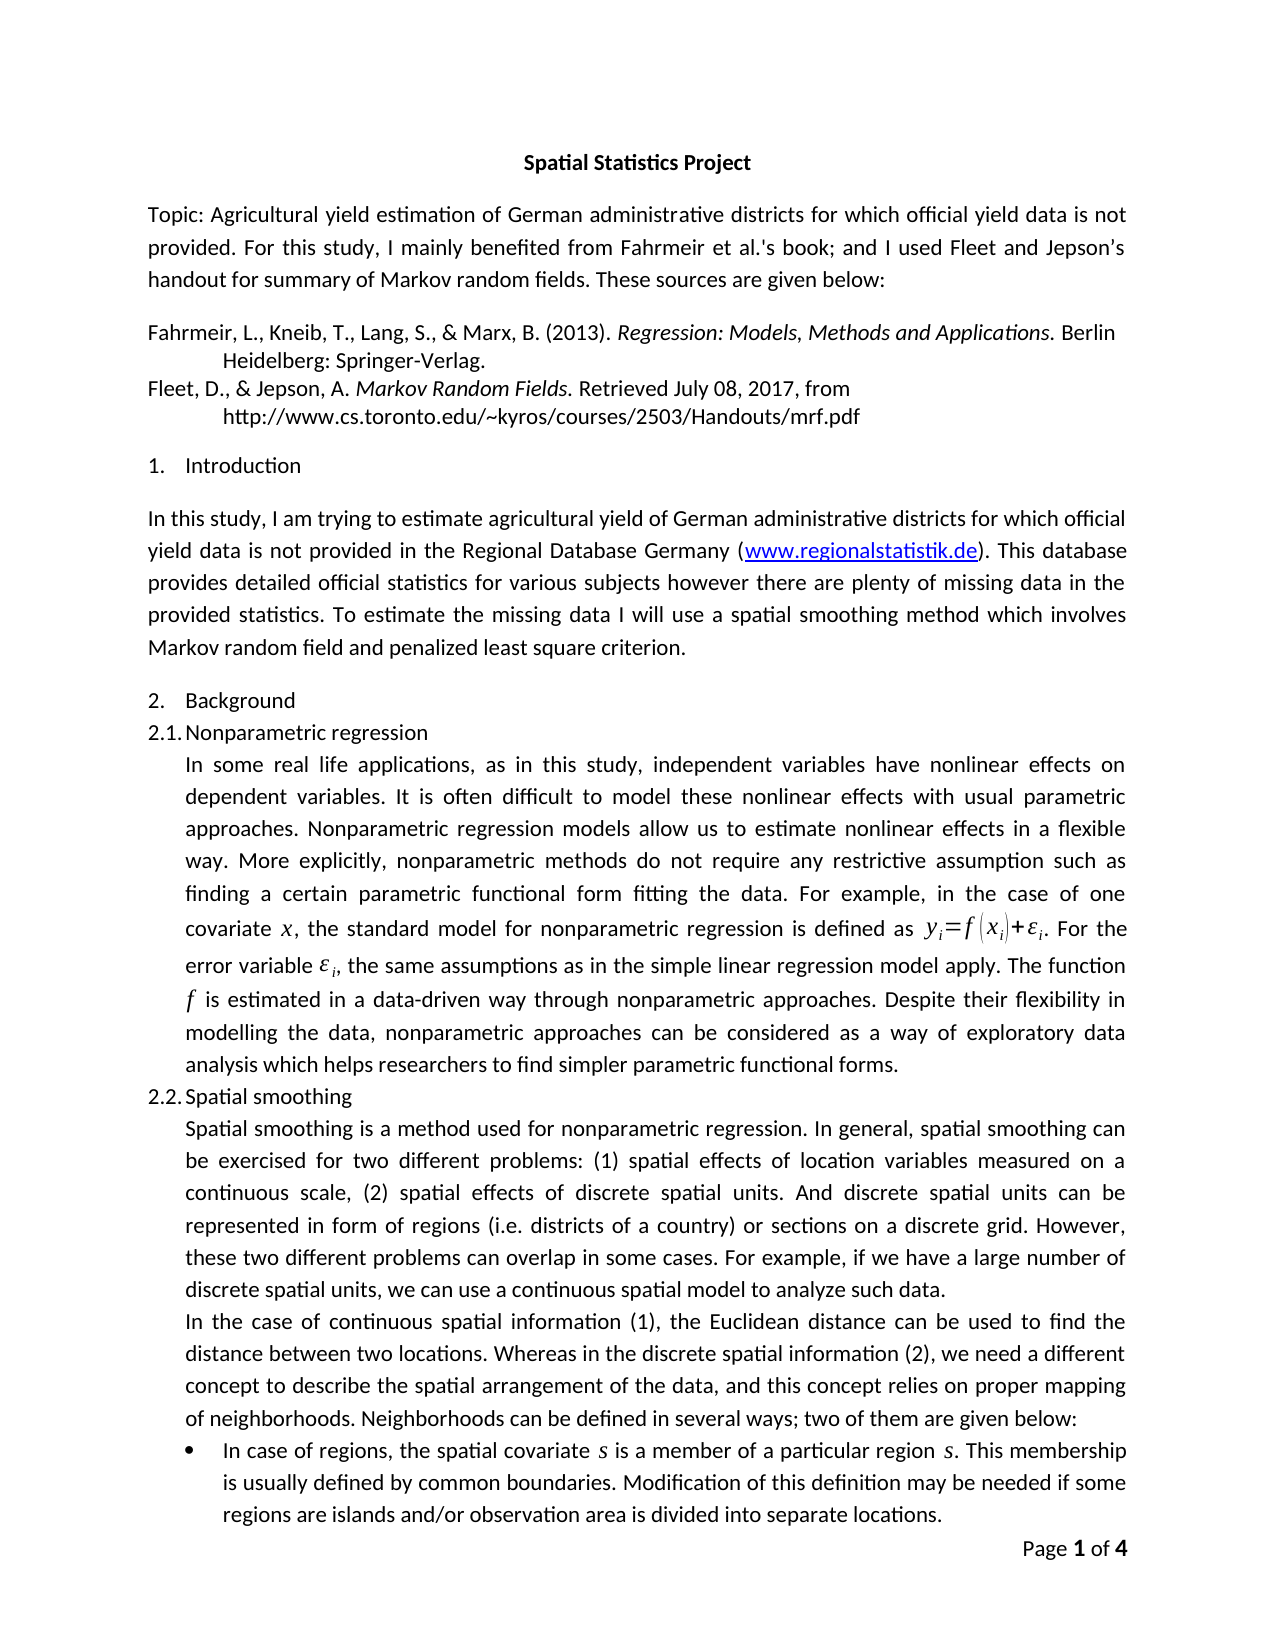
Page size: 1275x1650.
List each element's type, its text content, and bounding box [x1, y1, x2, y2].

text Spatial Statistics Project [148, 148, 1127, 176]
list Background [148, 686, 1127, 714]
list In the case of continuous spatial information (1), the Euclidean distance can be used to find the distance between two locations. Whereas in the discrete spatial information (2), we need a different concept to describe the spatial arrangement of the data, and this concept relies on proper mapping of neighborhoods. Neighborhoods can be defined in several ways; two of them are given below: [185, 1307, 1127, 1432]
text Topic: Agricultural yield estimation of German administrative districts for which official yield data is not provided. For this study, I mainly benefited from Fahrmeir et al.'s book; and I used Fleet and Jepson’s handout for summary of Markov random fields. These sources are given below: [148, 201, 1127, 293]
list In some real life applications, as in this study, independent variables have nonlinear effects on dependent variables. It is often difficult to model these nonlinear effects with usual parametric approaches. Nonparametric regression models allow us to estimate nonlinear effects in a flexible way. More explicitly, nonparametric methods do not require any restrictive assumption such as finding a certain parametric functional form fitting the data. For example, in the case of one covariate , the standard model for nonparametric regression is defined as . For the error variable , the same assumptions as in the simple linear regression model apply. The function is estimated in a data-driven way through nonparametric approaches. Despite their flexibility in modelling the data, nonparametric approaches can be considered as a way of exploratory data analysis which helps researchers to find simpler parametric functional forms. [185, 750, 1127, 1078]
text Fahrmeir, L., Kneib, T., Lang, S., & Marx, B. (2013). Regression: Models, Methods and Applications. Berlin Heidelberg: Springer-Verlag. [148, 318, 1127, 374]
text In this study, I am trying to estimate agricultural yield of German administrative districts for which official yield data is not provided in the Regional Database Germany (www.regionalstatistik.de). This database provides detailed official statistics for various subjects however there are plenty of missing data in the provided statistics. To estimate the missing data I will use a spatial smoothing method which involves Markov random field and penalized least square criterion. [148, 504, 1127, 661]
list Spatial smoothing is a method used for nonparametric regression. In general, spatial smoothing can be exercised for two different problems: (1) spatial effects of location variables measured on a continuous scale, (2) spatial effects of discrete spatial units. And discrete spatial units can be represented in form of regions (i.e. districts of a country) or sections on a discrete grid. However, these two different problems can overlap in some cases. For example, if we have a large number of discrete spatial units, we can use a continuous spatial model to analyze such data. [185, 1114, 1127, 1303]
list In case of regions, the spatial covariate is a member of a particular region . This membership is usually defined by common boundaries. Modification of this definition may be needed if some regions are islands and/or observation area is divided into separate locations. [185, 1436, 1127, 1528]
list Introduction [148, 451, 1127, 479]
list Nonparametric regression [148, 718, 1127, 746]
list Spatial smoothing [148, 1082, 1127, 1110]
text Fleet, D., & Jepson, A. Markov Random Fields. Retrieved July 08, 2017, from http://www.cs.toronto.edu/~kyros/courses/2503/Handouts/mrf.pdf [148, 374, 1127, 430]
